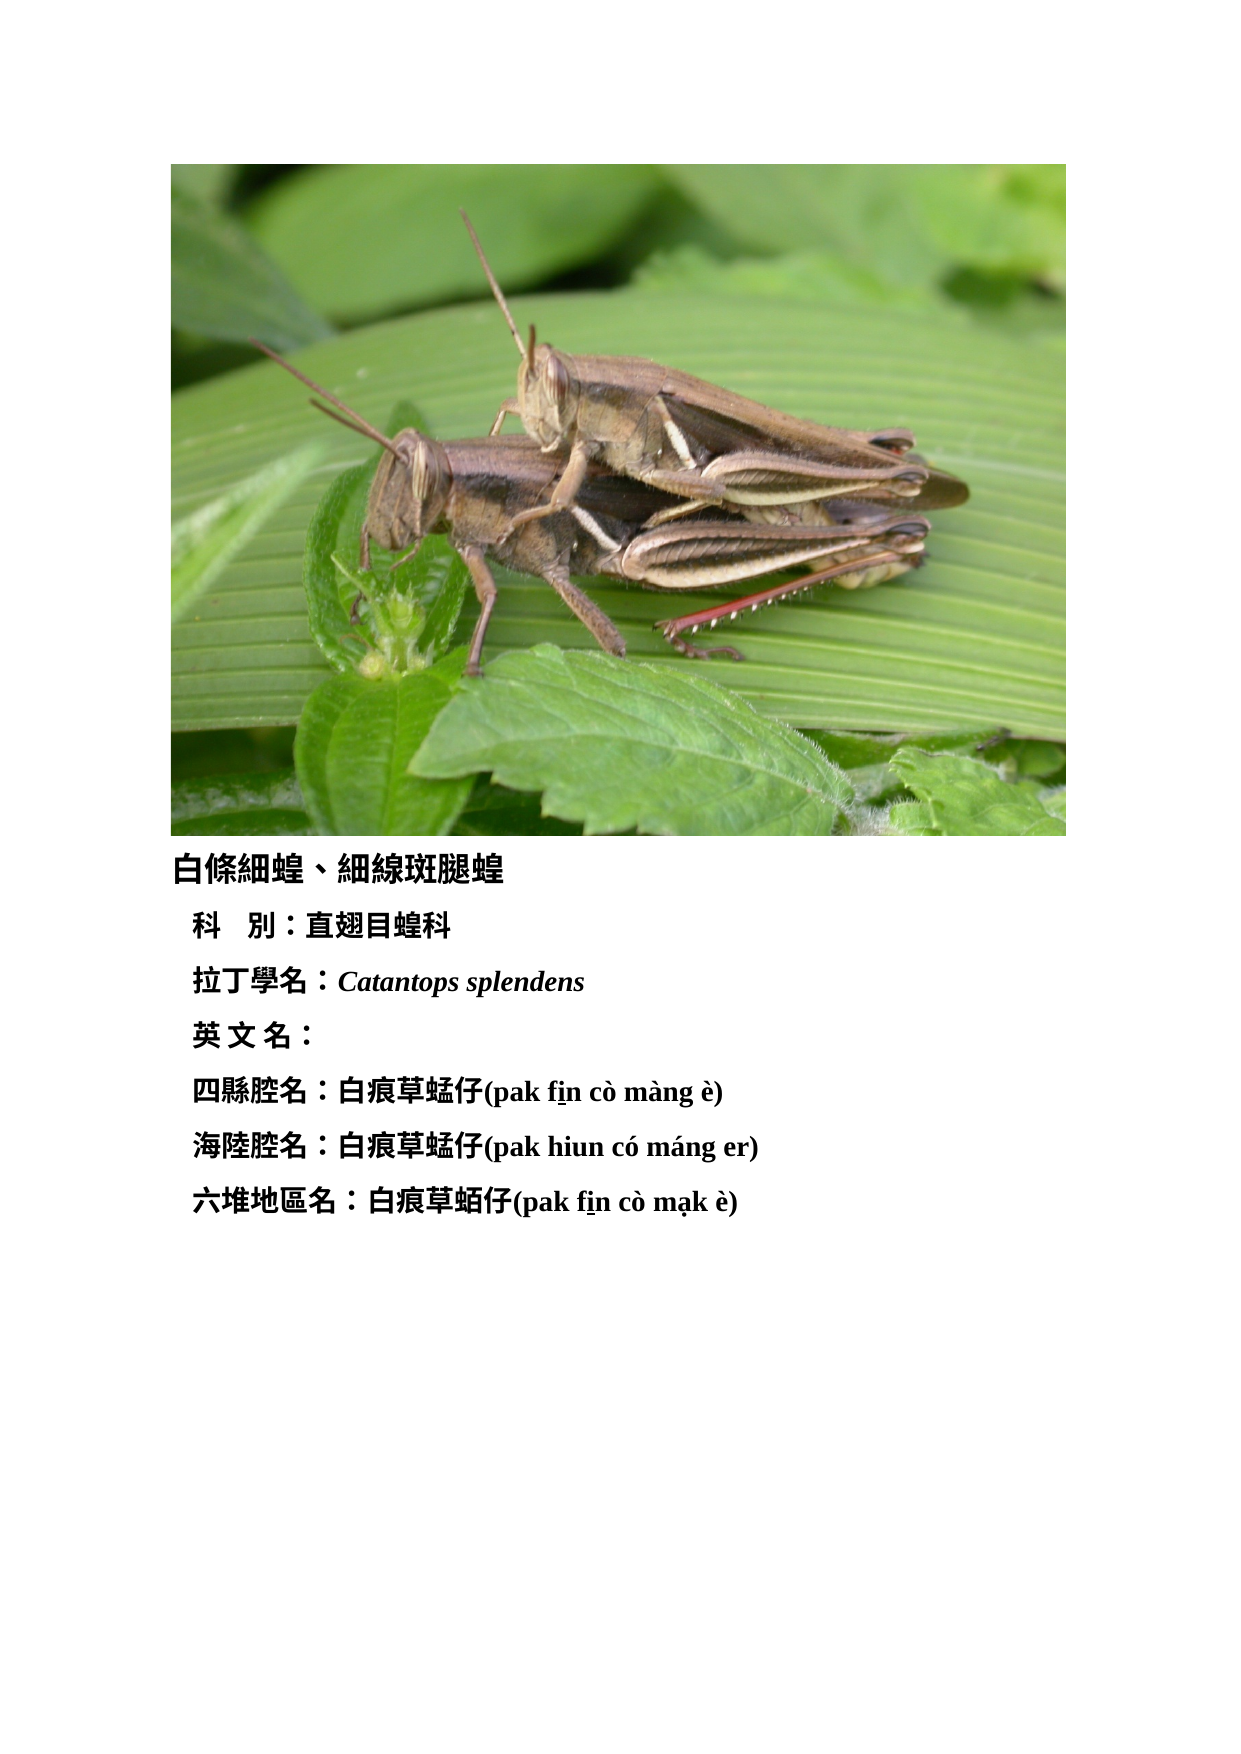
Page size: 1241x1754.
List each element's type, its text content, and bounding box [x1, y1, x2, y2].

picture [170, 164, 1066, 836]
table_cell 白條細蝗、細線斑腿蝗 科 別：直翅目蝗科 拉丁學名：Catantops splendens 英 文 名： 四縣腔名：白痕草蜢仔(pak fin cò màng è) 海陸腔名：白痕草蜢仔(pak hiun có máng er) 六堆地區名：白痕草蛨仔(pak fin cò mạk è) [160, 843, 1078, 1227]
table_header [160, 165, 1078, 843]
